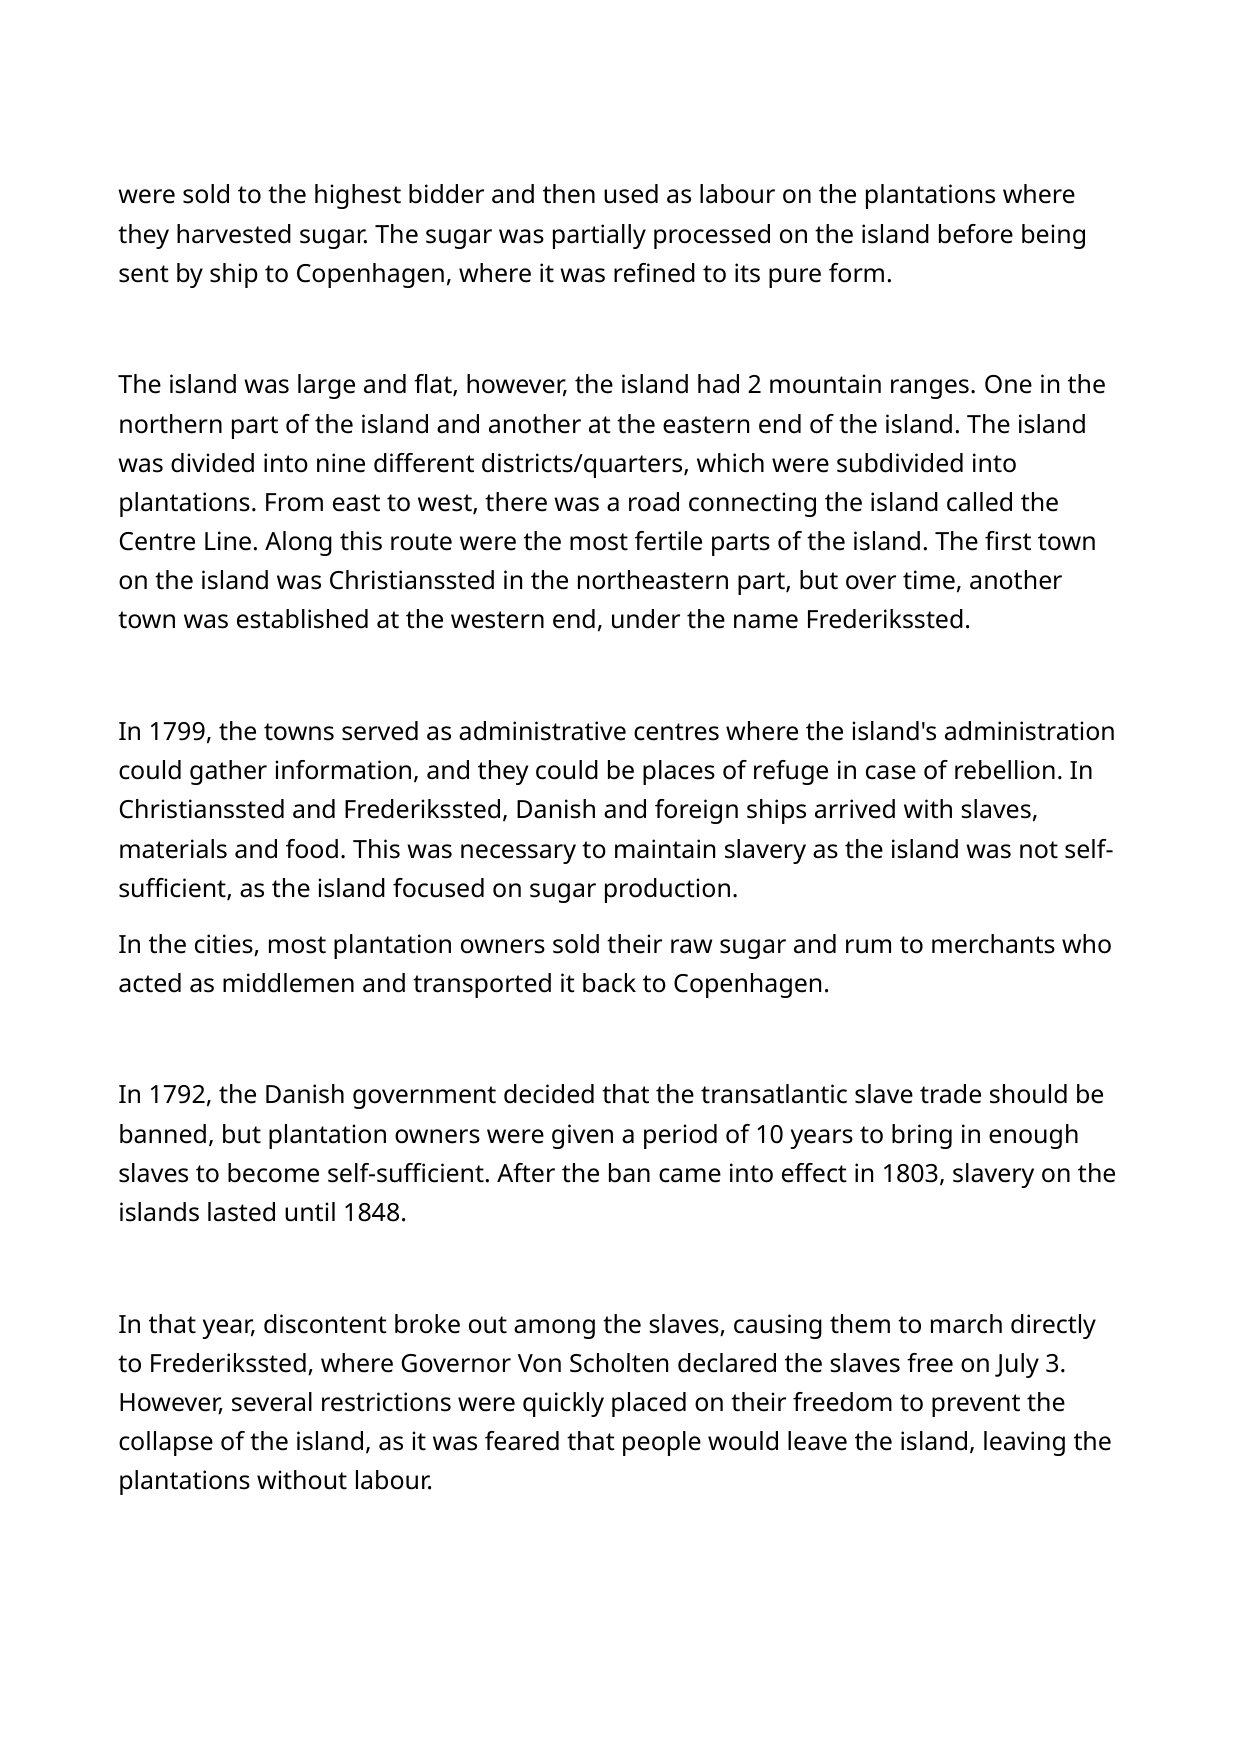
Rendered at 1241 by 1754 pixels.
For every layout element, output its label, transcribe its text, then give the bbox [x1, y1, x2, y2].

text In 1792, the Danish government decided that the transatlantic slave trade should be banned, but plantation owners were given a period of 10 years to bring in enough slaves to become self-sufficient. After the ban came into effect in 1803, slavery on the islands lasted until 1848. [118, 1077, 1122, 1229]
text In that year, discontent broke out among the slaves, causing them to march directly to Frederikssted, where Governor Von Scholten declared the slaves free on July 3. However, several restrictions were quickly placed on their freedom to prevent the collapse of the island, as it was feared that people would leave the island, leaving the plantations without labour. [118, 1306, 1122, 1497]
text In 1799, the towns served as administrative centres where the island's administration could gather information, and they could be places of refuge in case of rebellion. In Christianssted and Frederikssted, Danish and foreign ships arrived with slaves, materials and food. This was necessary to maintain slavery as the island was not self-sufficient, as the island focused on sugar production. [118, 714, 1122, 904]
text In the cities, most plantation owners sold their raw sugar and rum to merchants who acted as middlemen and transported it back to Copenhagen. [118, 926, 1122, 999]
text The island was large and flat, however, the island had 2 mountain ranges. One in the northern part of the island and another at the eastern end of the island. The island was divided into nine different districts/quarters, which were subdivided into plantations. From east to west, there was a road connecting the island called the Centre Line. Along this route were the most fertile parts of the island. The first town on the island was Christianssted in the northeastern part, but over time, another town was established at the western end, under the name Frederikssted. [118, 367, 1122, 636]
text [118, 177, 1122, 289]
